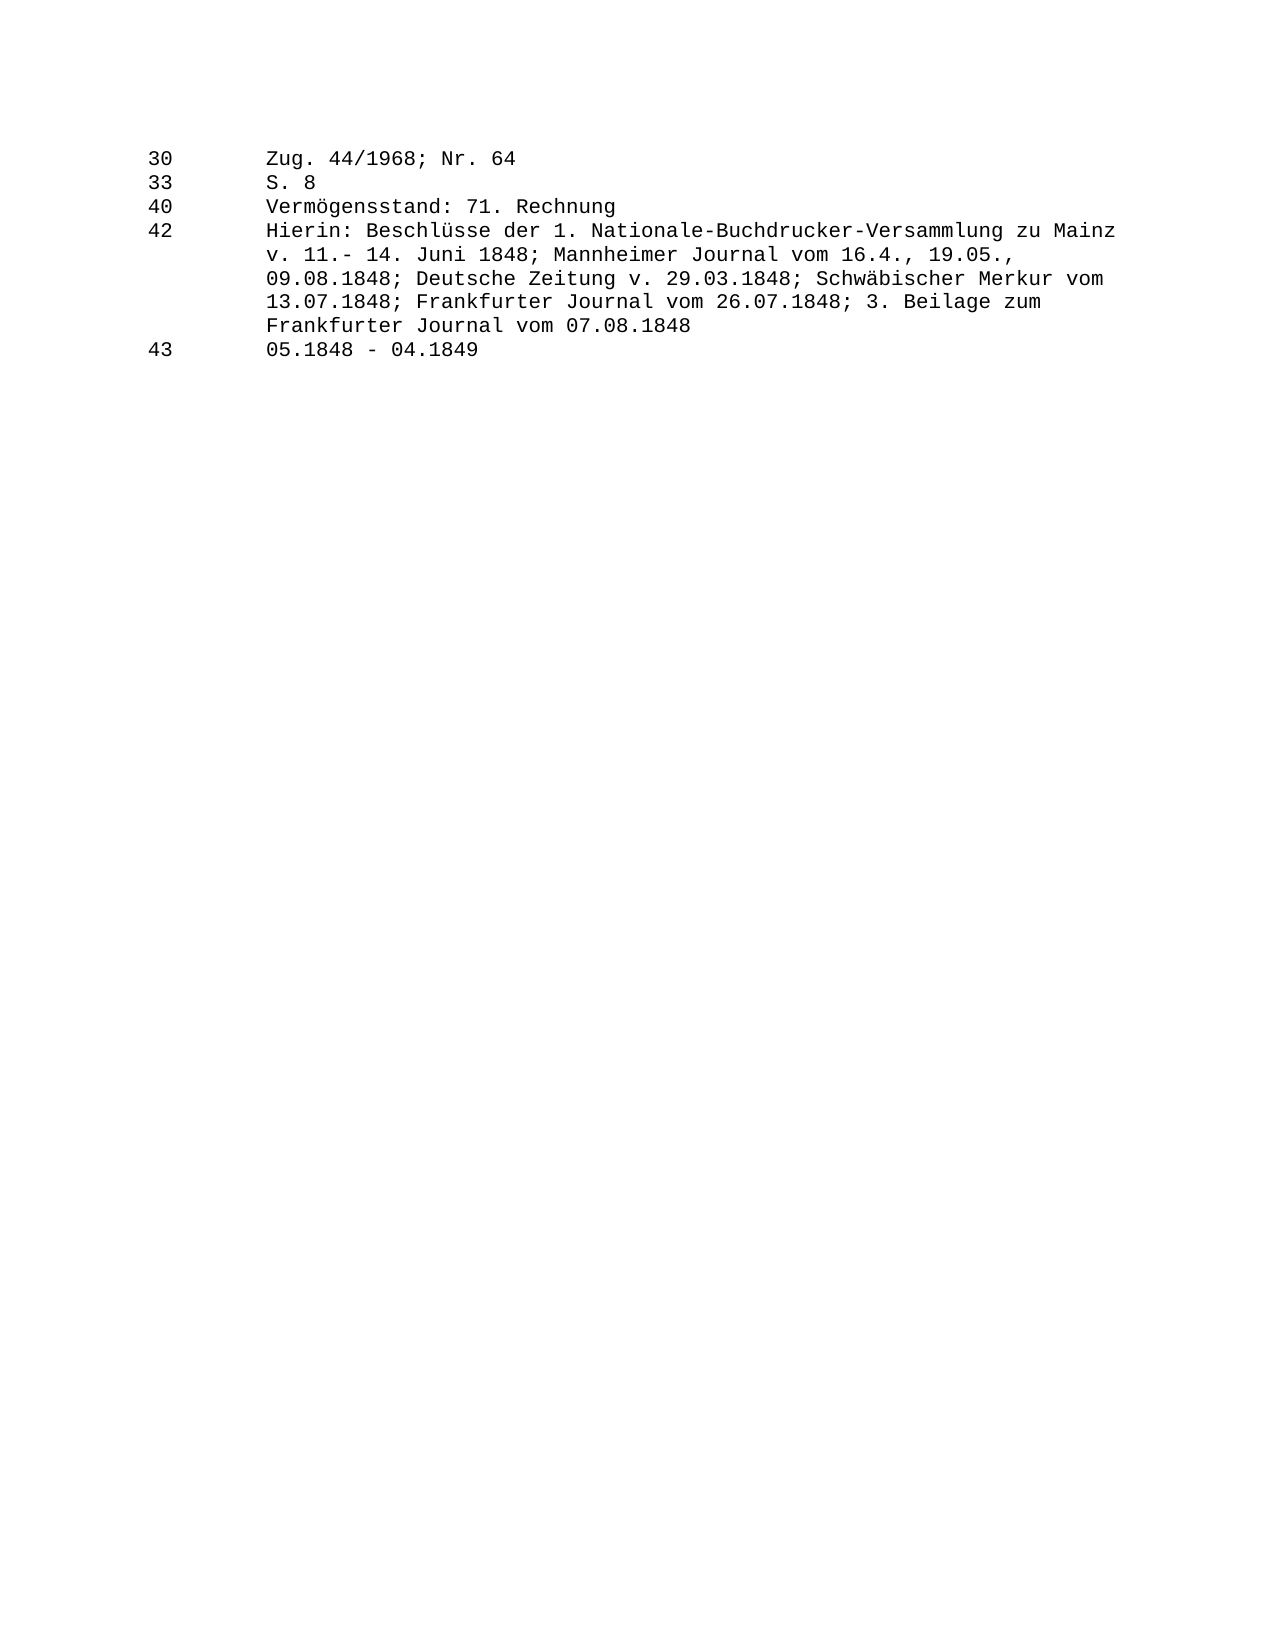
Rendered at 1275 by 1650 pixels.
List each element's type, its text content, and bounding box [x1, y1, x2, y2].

text 43 05.1848 - 04.1849 [148, 339, 1127, 363]
text 30 Zug. 44/1968; Nr. 64 [148, 148, 1127, 172]
text 33 S. 8 [148, 172, 1127, 196]
text 42 Hierin: Beschlüsse der 1. Nationale-s[Buchdrucker]s-Versammlung zu o[Mainz]o v. z[11.- 14. Juni 1848]z; t[Mannheimer Journal]t vom z[16.4.<1848>]z, z[19.05.<1848>]z, z[09.08.1848]z; t[Deutsche Zeitung]t v. z[29.03.1848]z; t[Schwäbischer Merkur]t vom z[13.07.1848]z; t[Frankfurter Journal]t vom z[26.07.1848]z; 3. Beilage zum t[Frankfurter Journal]t vom z[07.08.1848]z [148, 219, 1127, 339]
text 40 Vermögensstand: 71. Rechnung [148, 196, 1127, 219]
